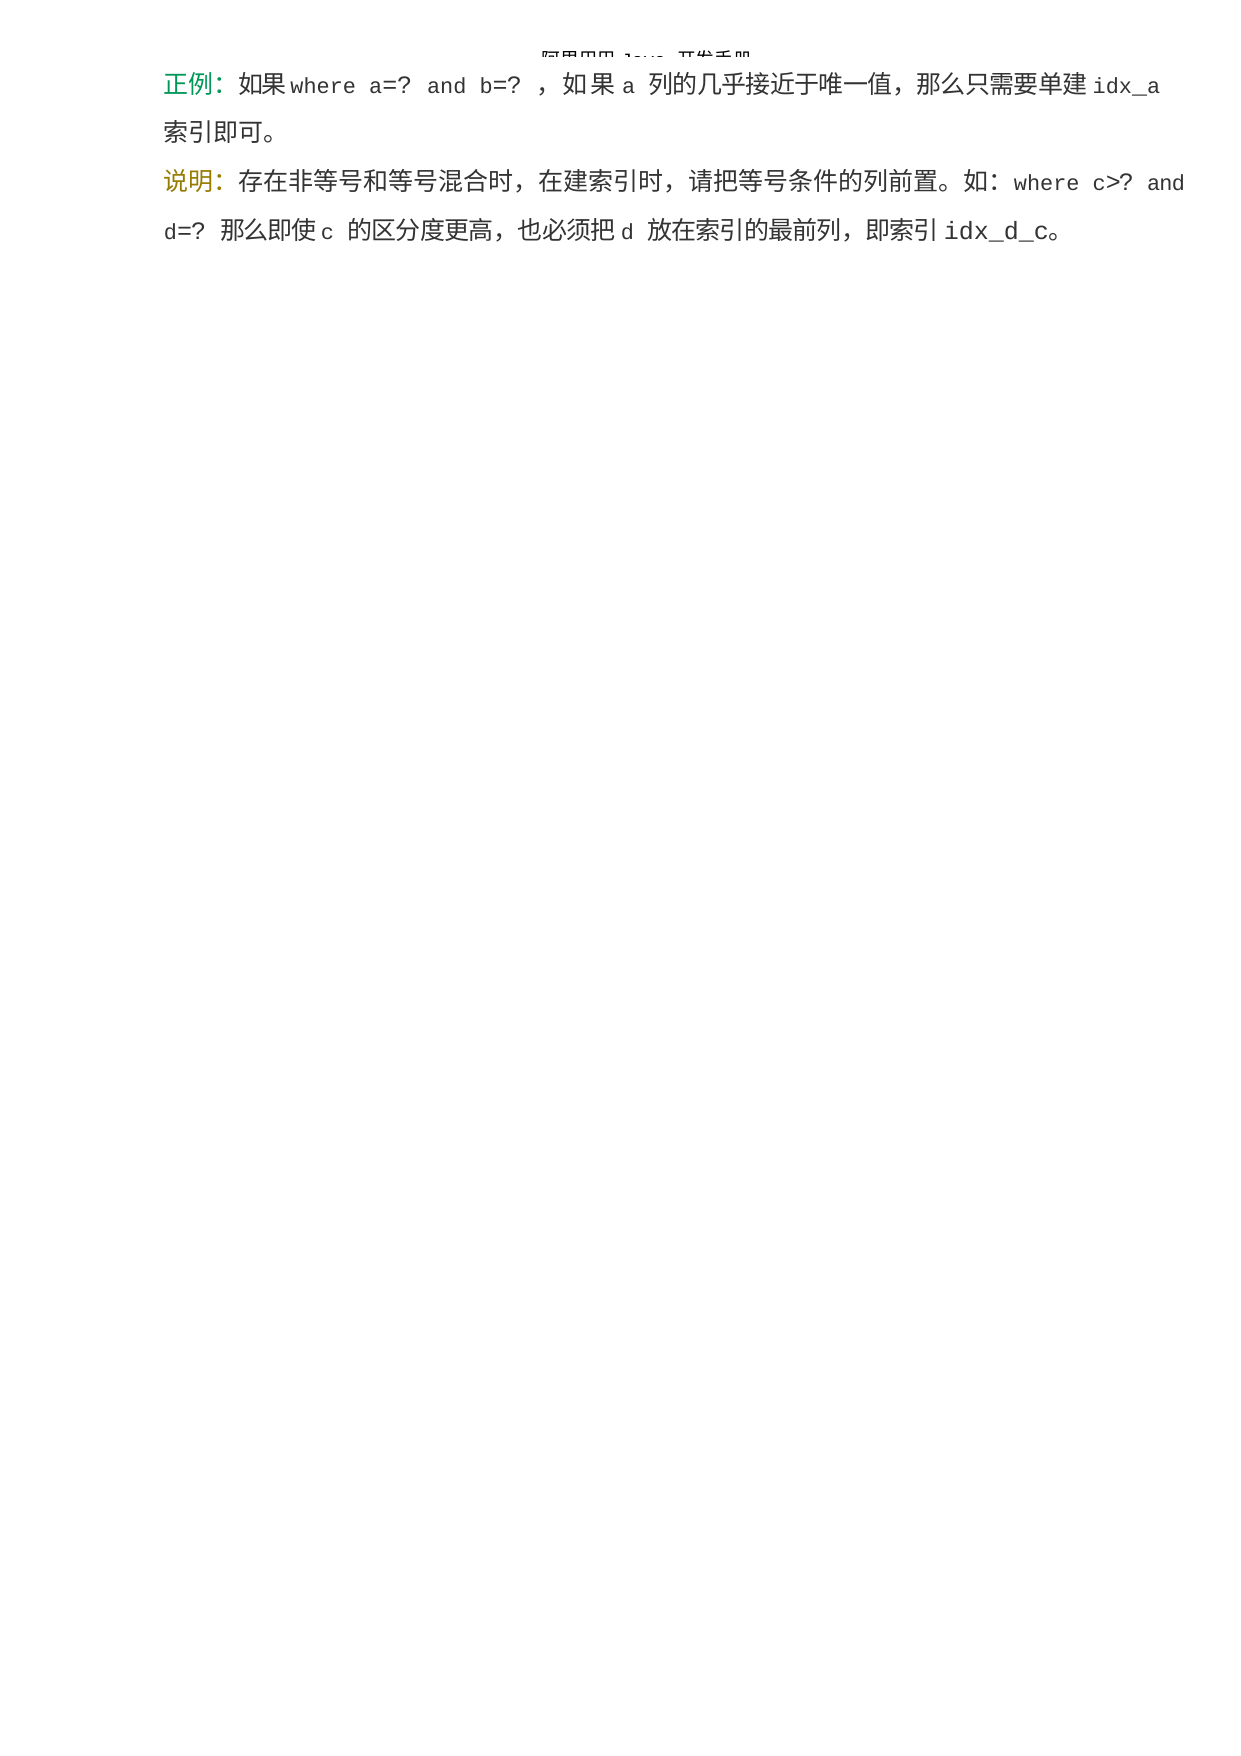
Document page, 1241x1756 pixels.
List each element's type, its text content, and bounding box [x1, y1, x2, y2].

text 索引即可。 [164, 112, 1217, 149]
text 正例：如果 where a=? and b=? ，如果a 列的几乎接近于唯一值，那么只需要单建 idx_a [164, 64, 1217, 101]
text 说明：存在非等号和等号混合时，在建索引时，请把等号条件的列前置。如：where c>? and d=? 那么即使 c 的区分度更高，也必须把 d 放在索引的最前列，即索引 idx_d_c。 [164, 161, 1186, 247]
